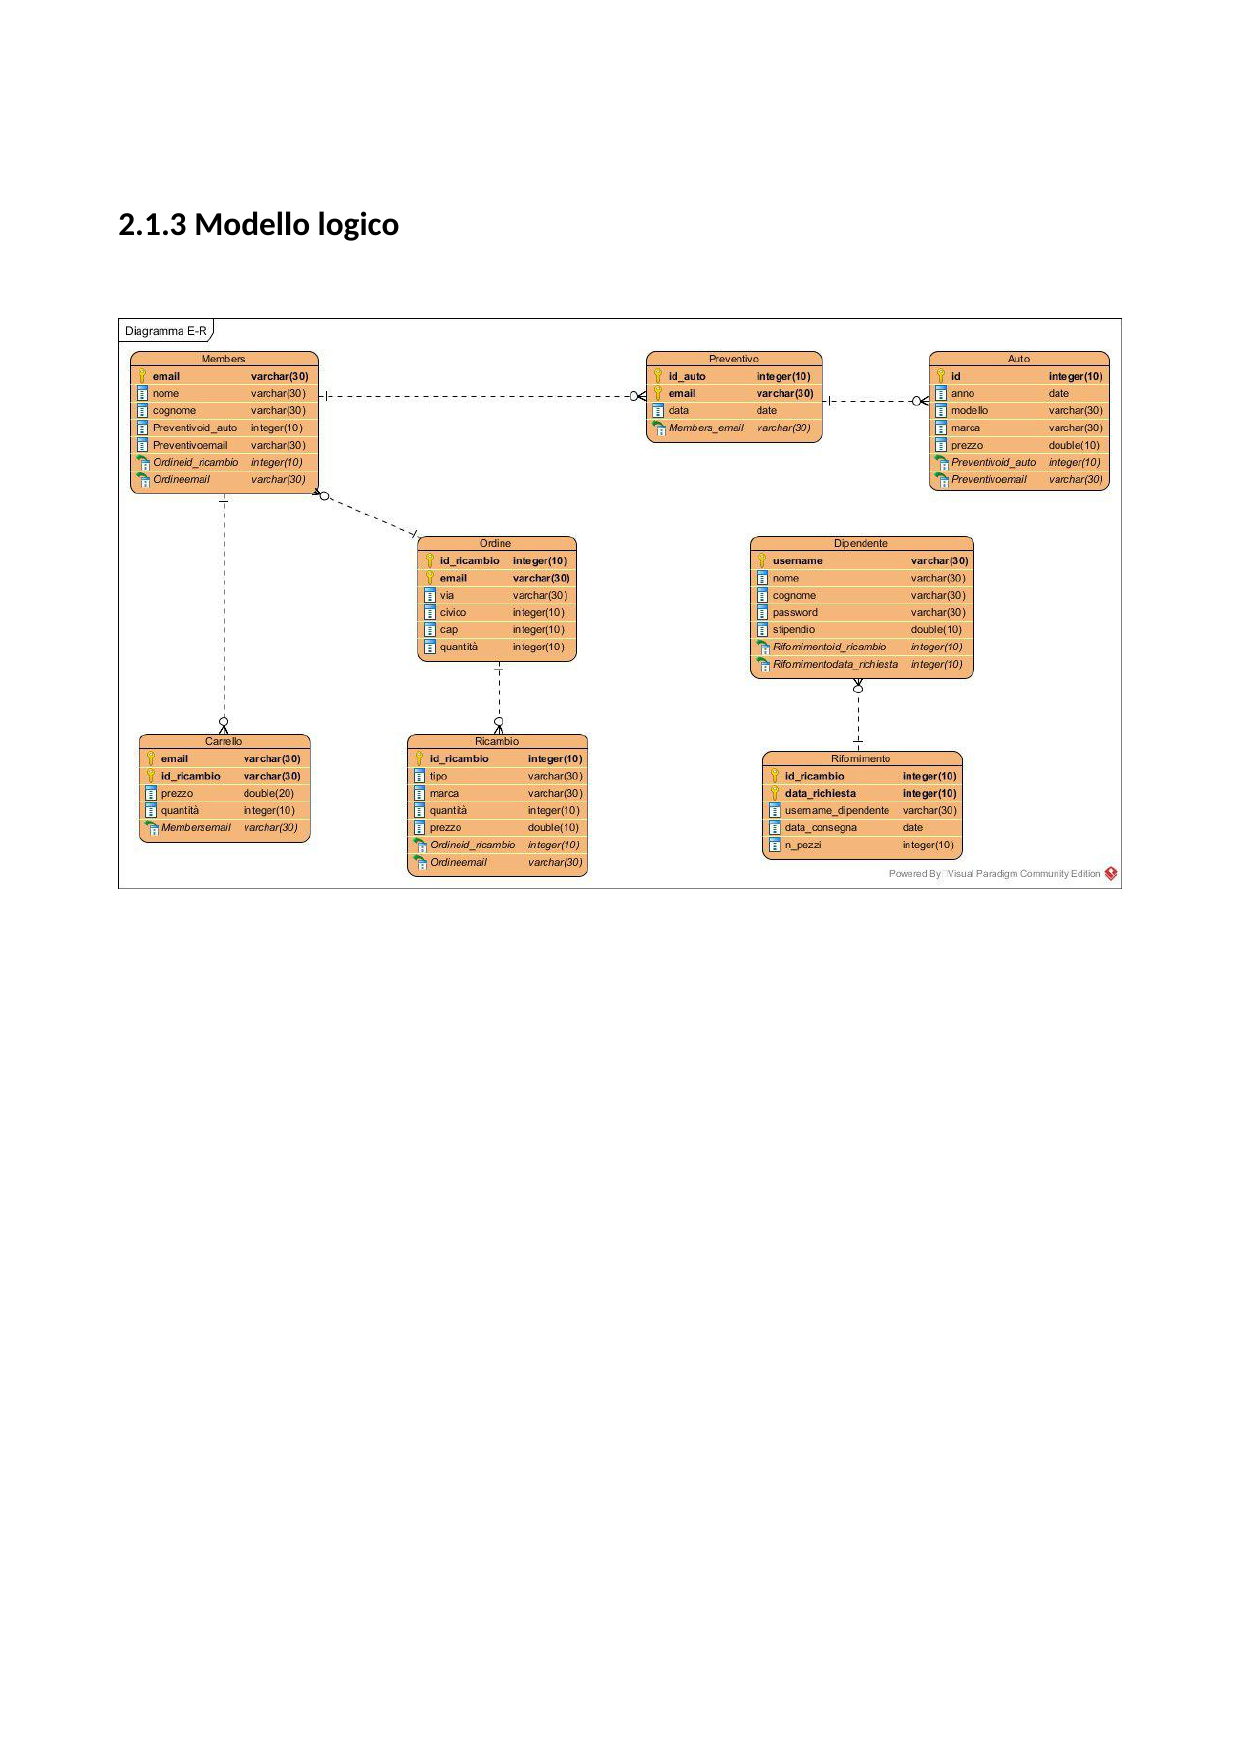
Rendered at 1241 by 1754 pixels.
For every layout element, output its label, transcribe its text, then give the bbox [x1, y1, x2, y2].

text 2.1.3 Modello logico [118, 203, 1122, 243]
picture [118, 318, 1122, 889]
